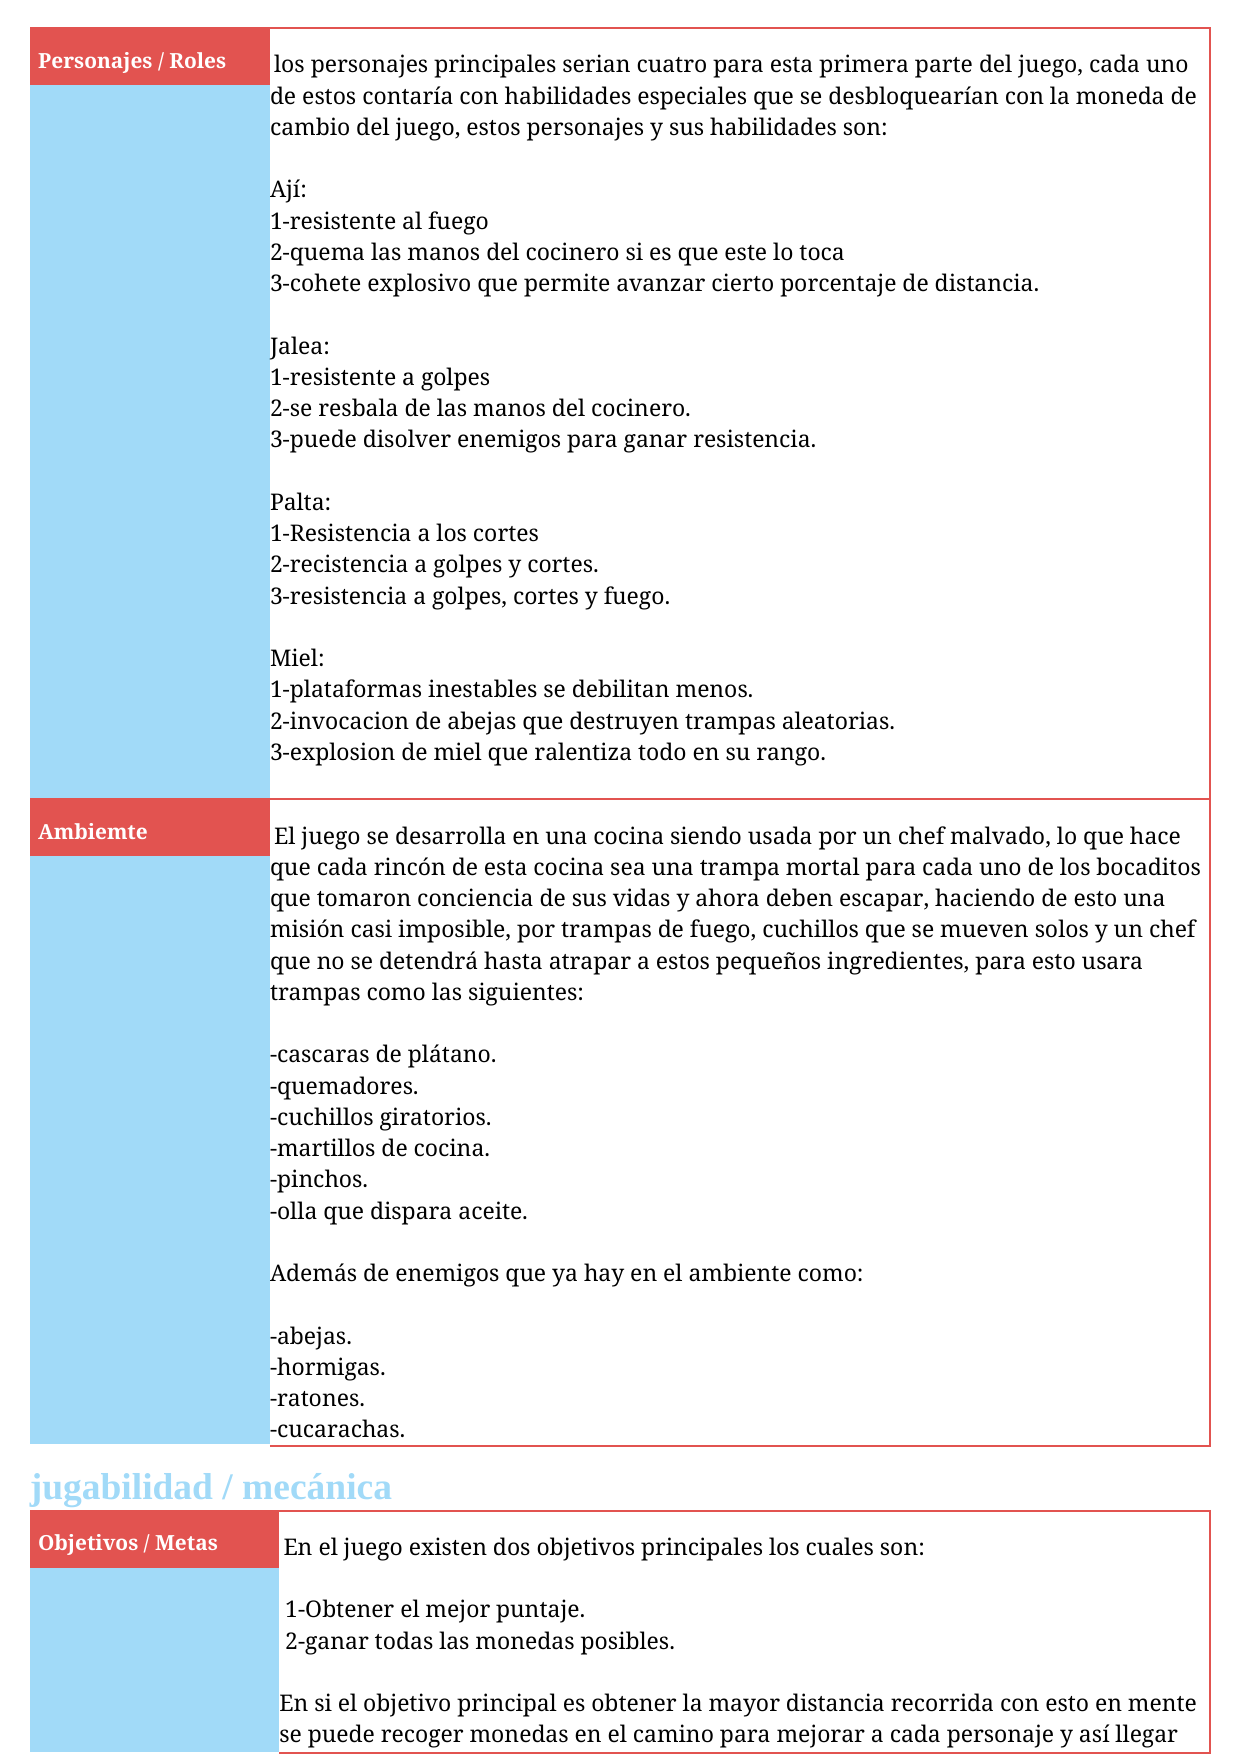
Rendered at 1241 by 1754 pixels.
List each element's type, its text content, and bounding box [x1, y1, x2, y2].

table_cell [30, 1568, 279, 1752]
text jugabilidad / mecánica [29, 1464, 1223, 1507]
table_header En el juego existen dos objetivos principales los cuales son: 1-Obtener el mejor puntaje. 2-ganar todas las monedas posibles. En si el objetivo principal es obtener la mayor distancia recorrida con esto en mente se puede recoger monedas en el camino para mejorar a cada personaje y así llegar de manera más rápida o fácil a un mejor puntaje. [279, 1512, 1209, 1752]
table_cell El juego se desarrolla en una cocina siendo usada por un chef malvado, lo que hace que cada rincón de esta cocina sea una trampa mortal para cada uno de los bocaditos que tomaron conciencia de sus vidas y ahora deben escapar, haciendo de esto una misión casi imposible, por trampas de fuego, cuchillos que se mueven solos y un chef que no se detendrá hasta atrapar a estos pequeños ingredientes, para esto usara trampas como las siguientes: -cascaras de plátano. -quemadores. -cuchillos giratorios. -martillos de cocina. -pinchos. -olla que dispara aceite. Además de enemigos que ya hay en el ambiente como: -abejas. -hormigas. -ratones. -cucarachas. [270, 800, 1209, 1444]
table_header Personajes / Roles [30, 27, 270, 85]
table_cell Ambiemte [30, 798, 270, 856]
table_header los personajes principales serian cuatro para esta primera parte del juego, cada uno de estos contaría con habilidades especiales que se desbloquearían con la moneda de cambio del juego, estos personajes y sus habilidades son: Ají: 1-resistente al fuego 2-quema las manos del cocinero si es que este lo toca 3-cohete explosivo que permite avanzar cierto porcentaje de distancia. Jalea: 1-resistente a golpes 2-se resbala de las manos del cocinero. 3-puede disolver enemigos para ganar resistencia. Palta: 1-Resistencia a los cortes 2-recistencia a golpes y cortes. 3-resistencia a golpes, cortes y fuego. Miel: 1-plataformas inestables se debilitan menos. 2-invocacion de abejas que destruyen trampas aleatorias. 3-explosion de miel que ralentiza todo en su rango. [270, 29, 1209, 798]
table_cell [30, 85, 270, 798]
table_header Objetivos / Metas [30, 1510, 279, 1568]
table_cell [30, 856, 270, 1444]
